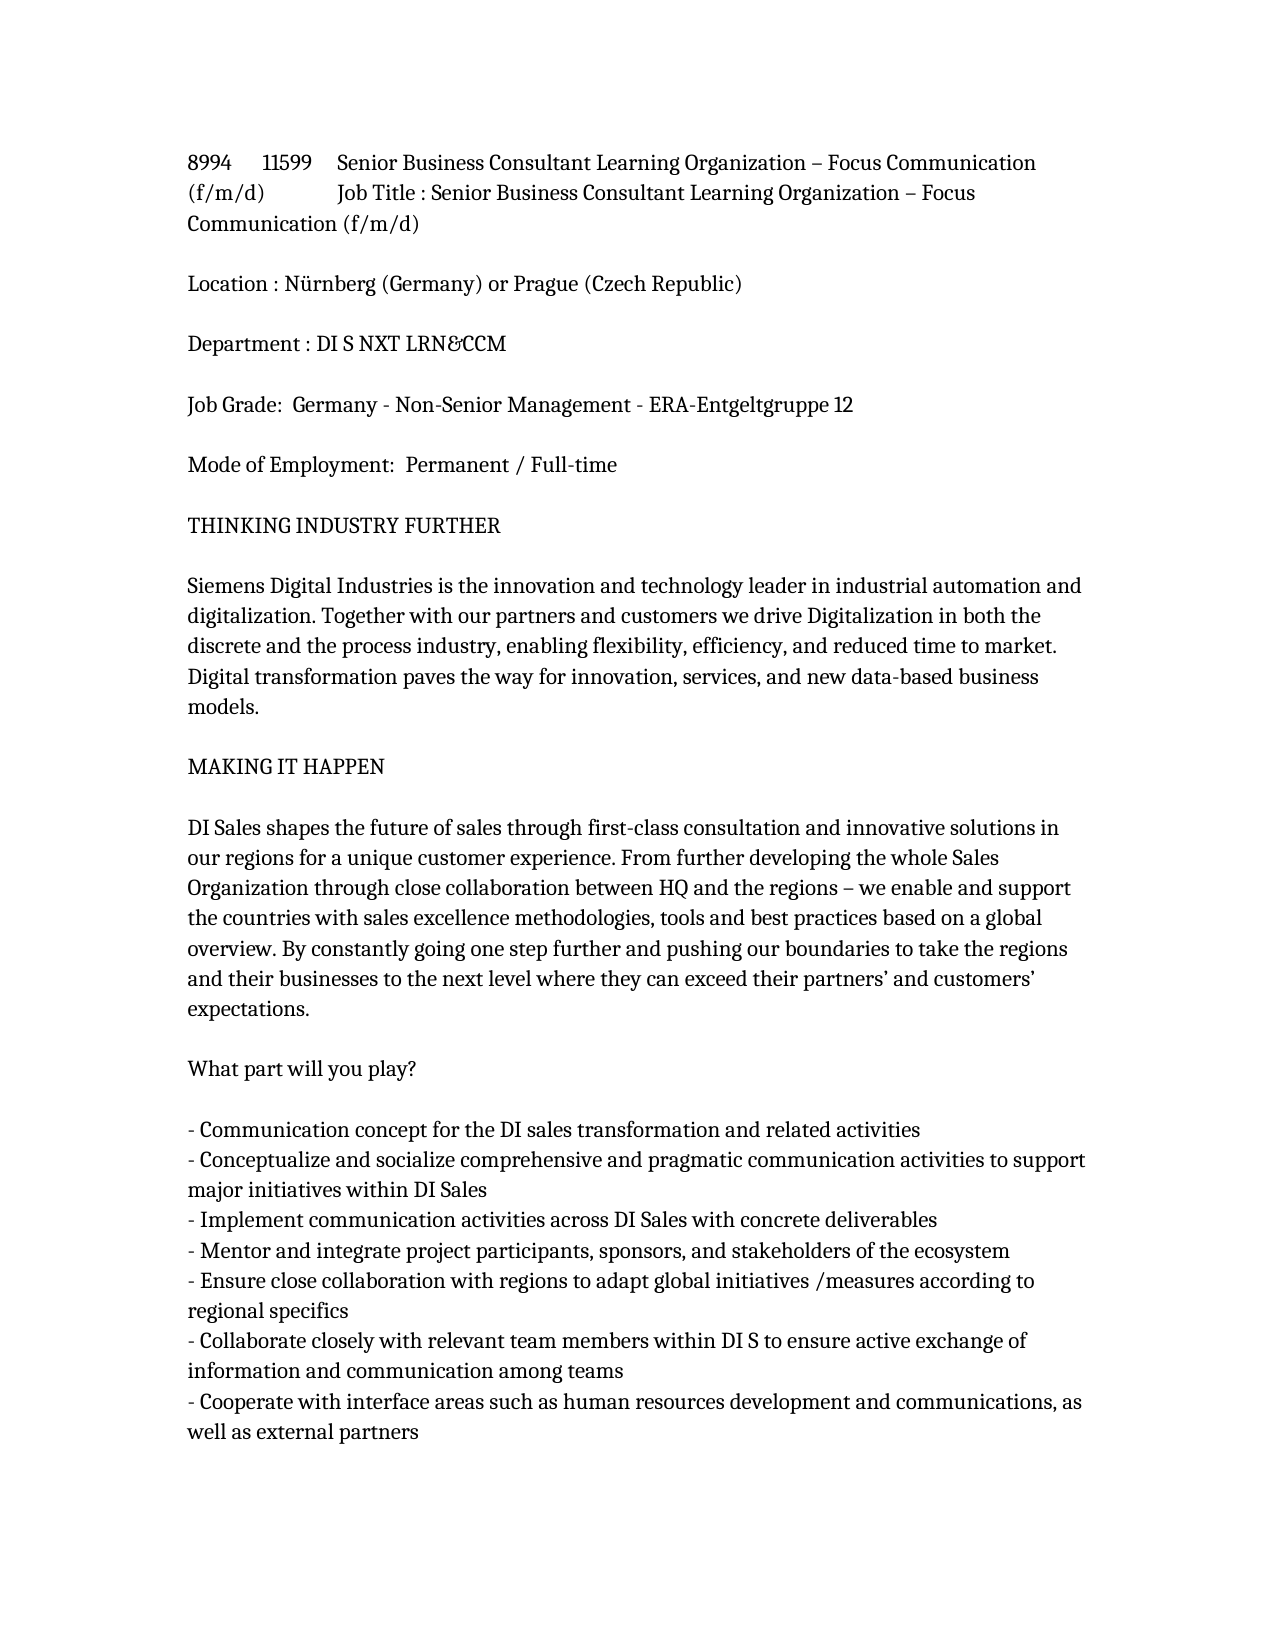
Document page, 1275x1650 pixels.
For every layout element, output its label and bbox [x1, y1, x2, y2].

text [187, 150, 1087, 1475]
